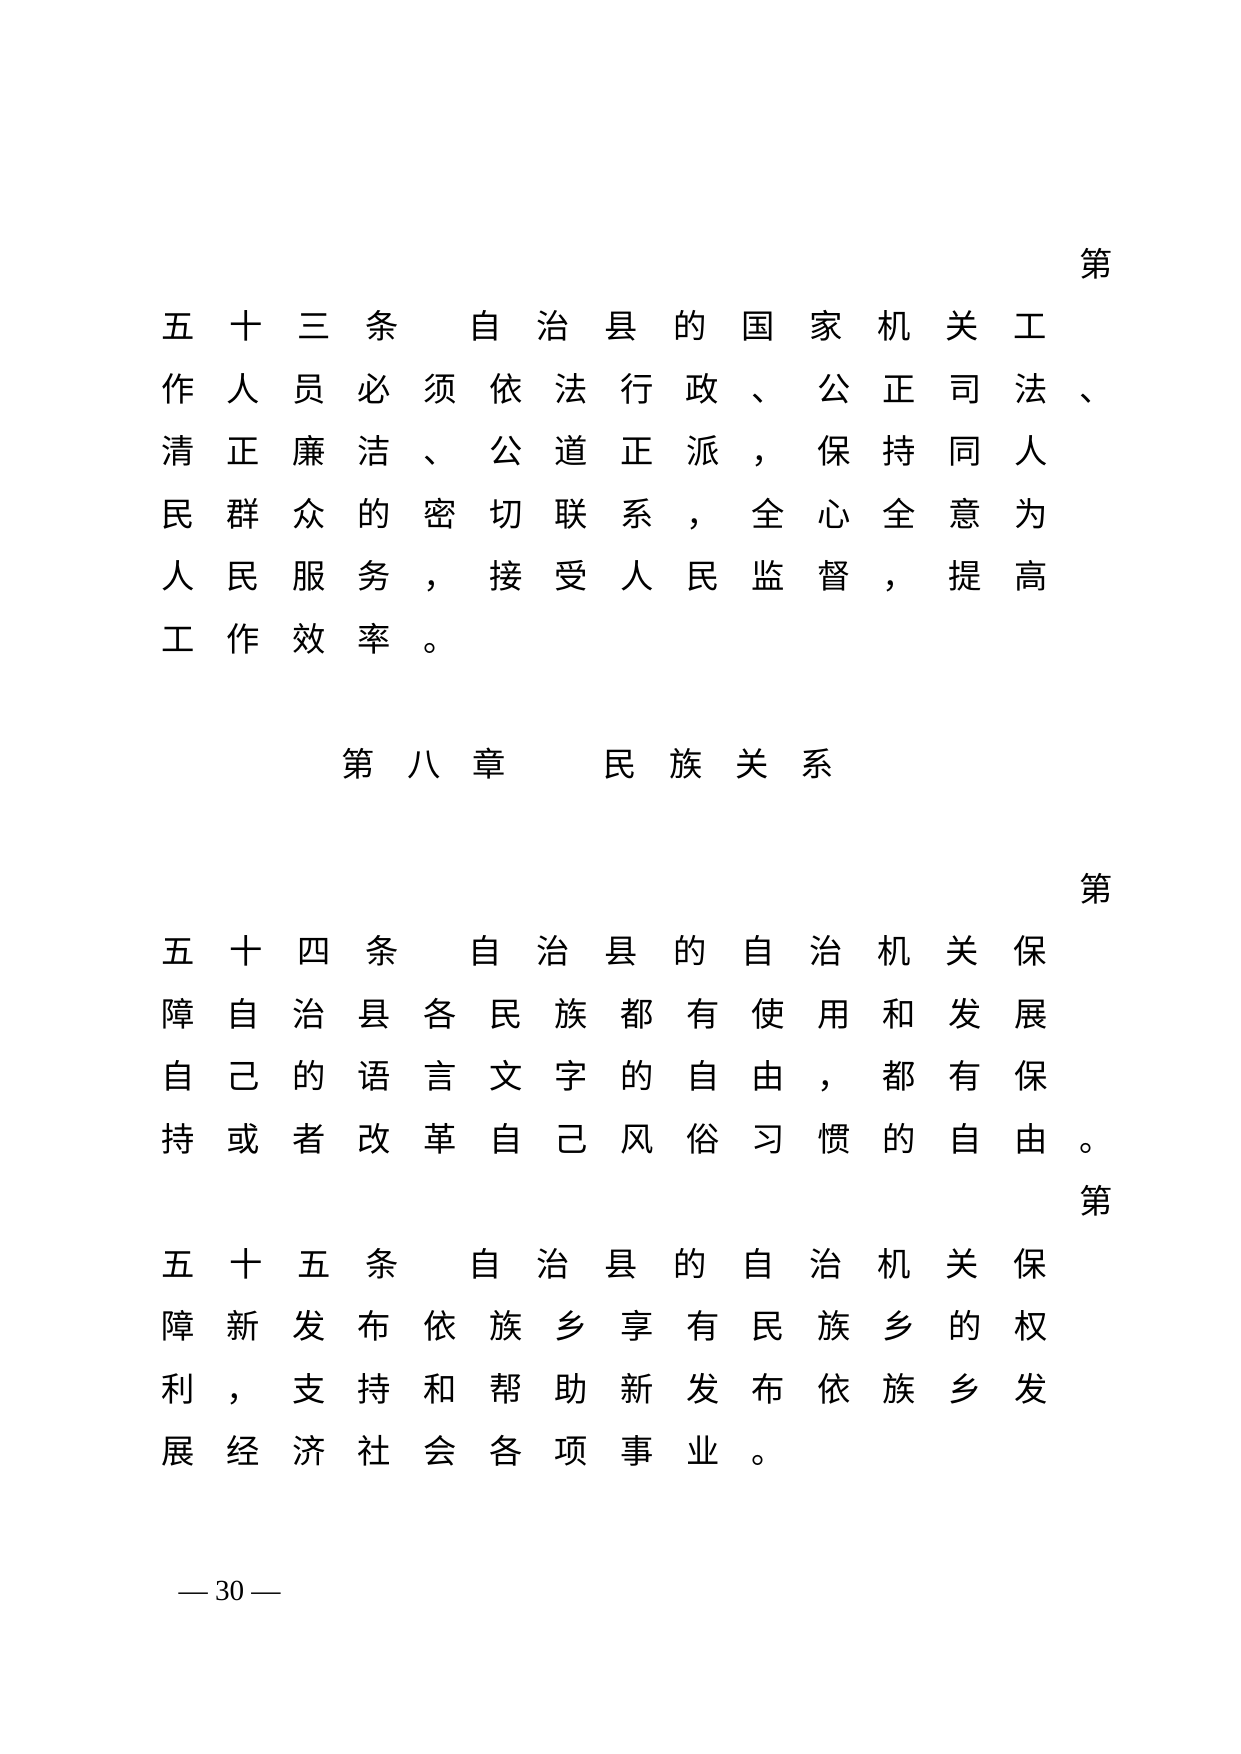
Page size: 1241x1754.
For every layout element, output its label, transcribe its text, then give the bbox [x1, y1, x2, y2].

text 第五十四条 自治县的自治机关保障自治县各民族都有使用和发展自己的语言文字的自由，都有保持或者改革自己风俗习惯的自由。 [161, 856, 1079, 1168]
text 第五十三条 自治县的国家机关工作人员必须依法行政、公正司法、清正廉洁、公道正派，保持同人民群众的密切联系，全心全意为人民服务，接受人民监督，提高工作效率。 [161, 231, 1079, 731]
text 第八章 民族关系 [161, 731, 1079, 856]
text 第五十五条 自治县的自治机关保障新发布依族乡享有民族乡的权利，支持和帮助新发布依族乡发展经济社会各项事业。 [161, 1168, 1079, 1481]
